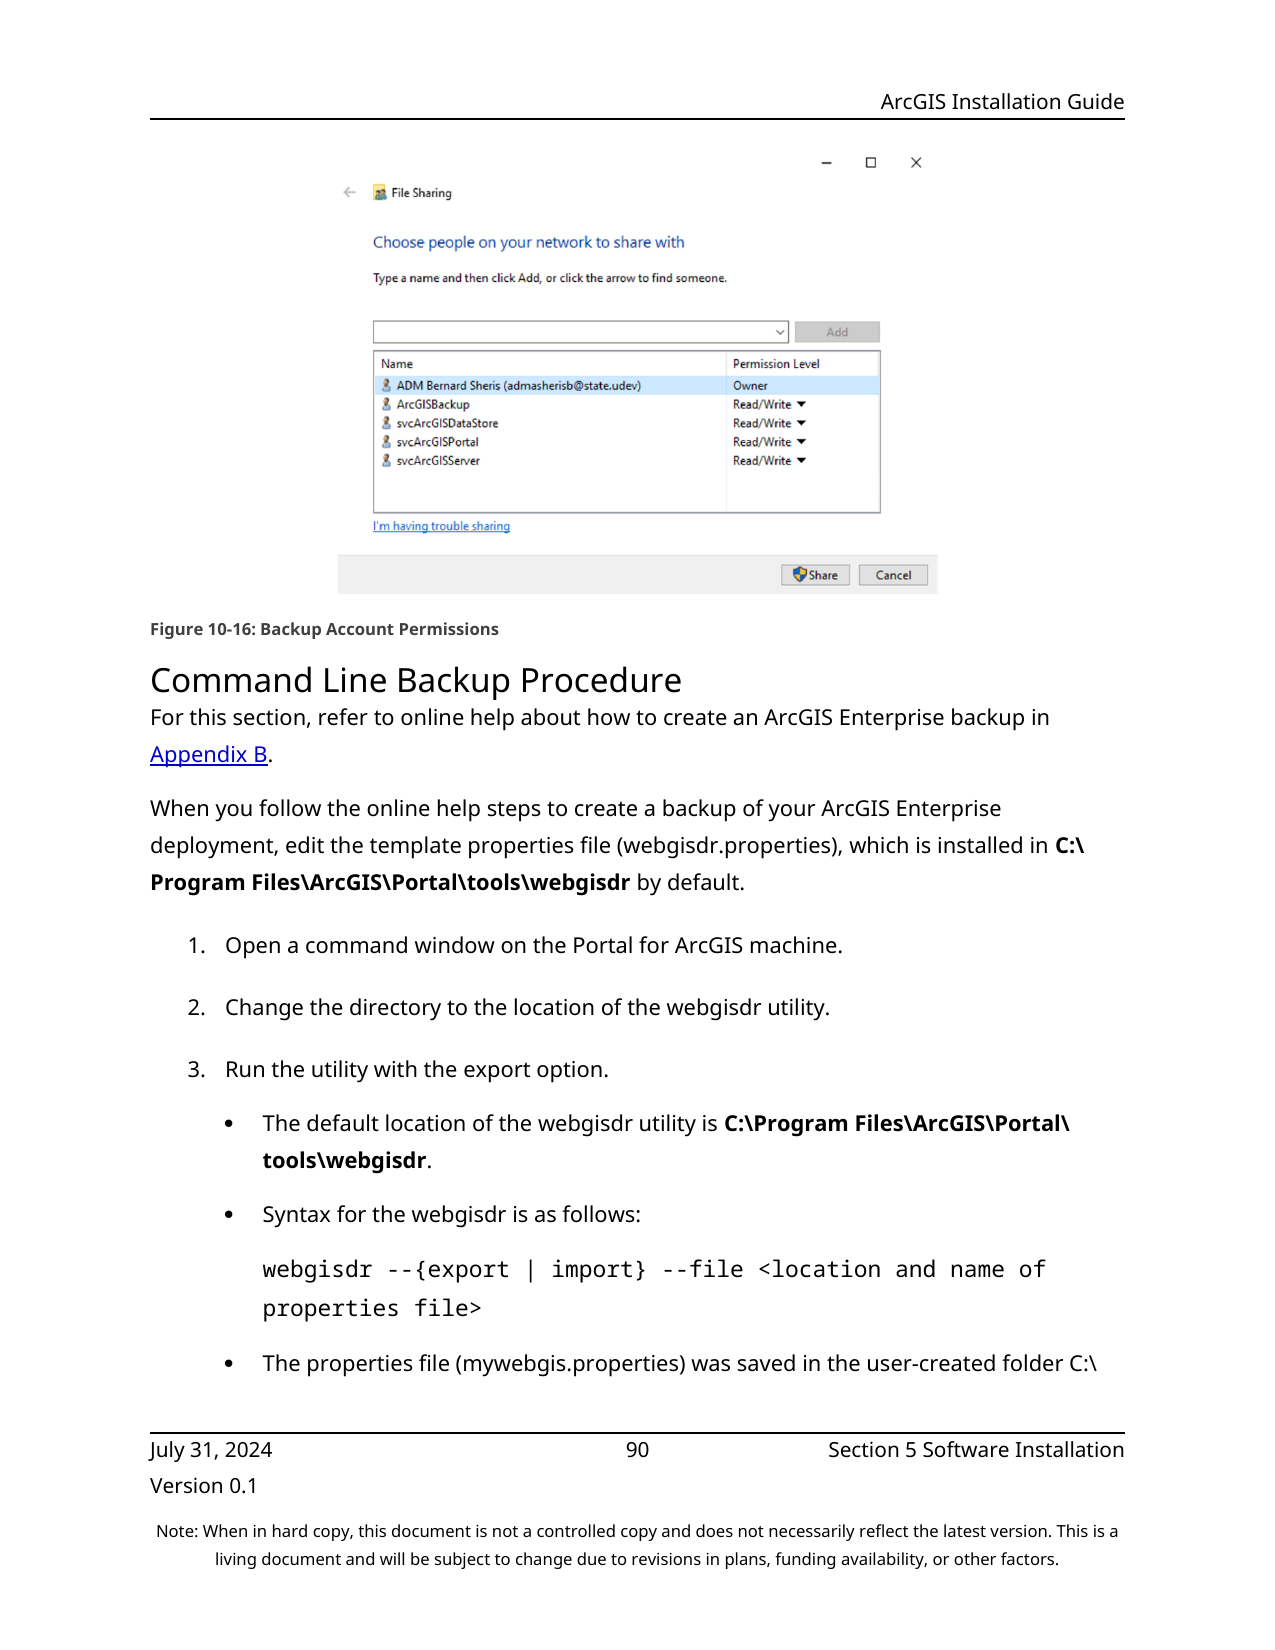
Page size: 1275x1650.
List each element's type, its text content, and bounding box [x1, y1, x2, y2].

subtitle Command Line Backup Procedure [150, 657, 1125, 702]
list The default location of the webgisdr utility is C:\Program Files\ArcGIS\Portal\tools\webgisdr. [225, 1108, 1125, 1175]
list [225, 1347, 1125, 1377]
list Open a command window on the Portal for ArcGIS machine. [187, 929, 1125, 959]
text For this section, refer to online help about how to create an ArcGIS Enterprise backup in Appendix B. [150, 702, 1125, 769]
picture [337, 150, 938, 594]
text When you follow the online help steps to create a backup of your ArcGIS Enterprise deployment, edit the template properties file (webgisdr.properties), which is installed in C:\Program Files\ArcGIS\Portal\tools\webgisdr by default. [150, 793, 1125, 897]
list Change the directory to the location of the webgisdr utility. [187, 992, 1125, 1022]
list Syntax for the webgisdr is as follows: [225, 1199, 1125, 1229]
list Run the utility with the export option. [187, 1054, 1125, 1084]
text webgisdr --{export | import} --file <location and name of properties file> [262, 1253, 1125, 1323]
